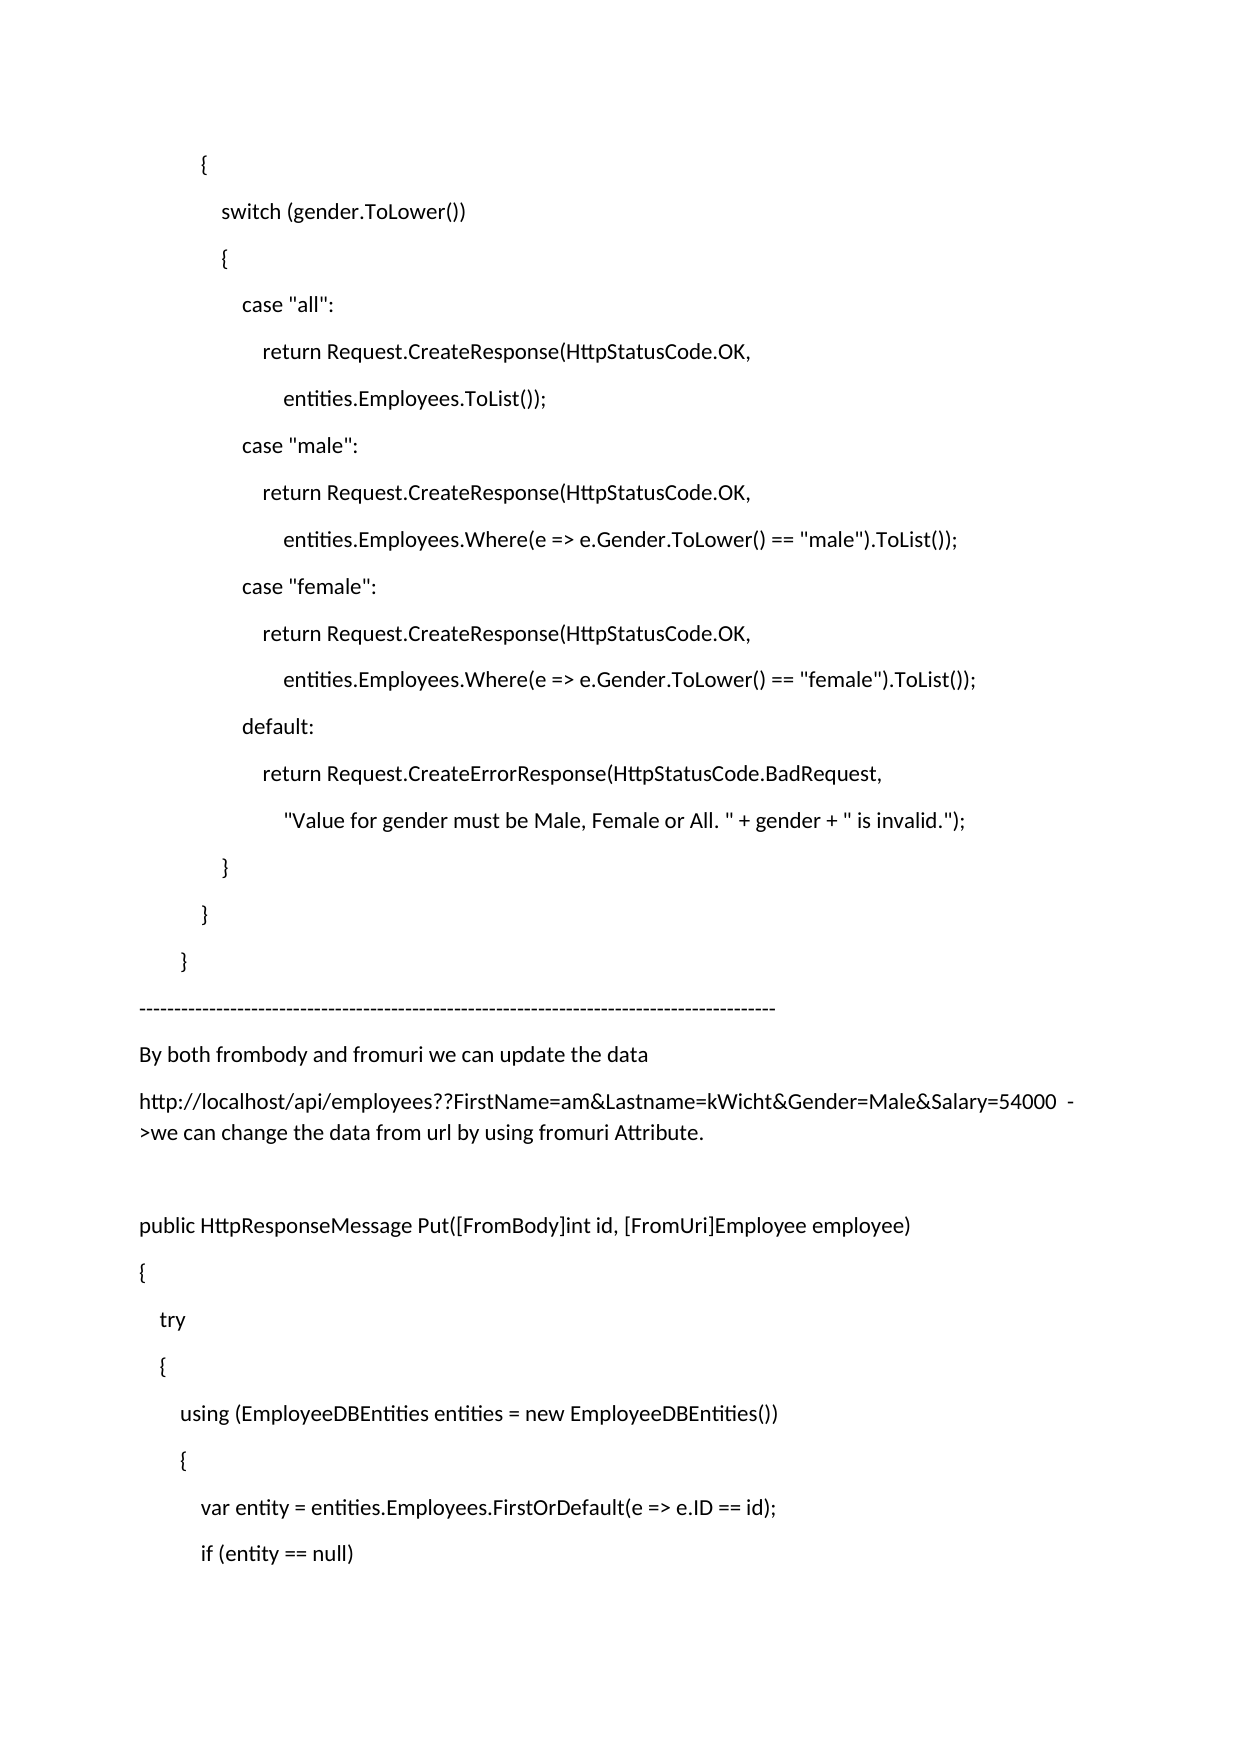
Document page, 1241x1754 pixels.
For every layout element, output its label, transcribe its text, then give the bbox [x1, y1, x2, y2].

text { [139, 1352, 1101, 1380]
text return Request.CreateResponse(HttpStatusCode.OK, [139, 619, 1101, 647]
text default: [139, 712, 1101, 741]
text { [139, 1446, 1101, 1474]
text var entity = entities.Employees.FirstOrDefault(e => e.ID == id); [139, 1493, 1101, 1521]
text return Request.CreateErrorResponse(HttpStatusCode.BadRequest, [139, 759, 1101, 787]
text } [139, 900, 1101, 928]
text { [139, 244, 1101, 272]
text case "all": [139, 291, 1101, 319]
text case "female": [139, 572, 1101, 600]
text } [139, 947, 1101, 975]
text { [139, 150, 1101, 178]
text { [139, 1258, 1101, 1286]
text return Request.CreateResponse(HttpStatusCode.OK, [139, 478, 1101, 506]
text try [139, 1305, 1101, 1333]
text By both frombody and fromuri we can update the data [139, 1041, 1101, 1069]
text http://localhost/api/employees??FirstName=am&Lastname=kWicht&Gender=Male&Salary=54000 ->we can change the data from url by using fromuri Attribute. [139, 1087, 1101, 1146]
text public HttpResponseMessage Put([FromBody]int id, [FromUri]Employee employee) [139, 1211, 1101, 1239]
text using (EmployeeDBEntities entities = new EmployeeDBEntities()) [139, 1399, 1101, 1427]
text switch (gender.ToLower()) [139, 197, 1101, 225]
text entities.Employees.Where(e => e.Gender.ToLower() == "male").ToList()); [139, 525, 1101, 553]
text return Request.CreateResponse(HttpStatusCode.OK, [139, 337, 1101, 366]
text if (entity == null) [139, 1539, 1101, 1568]
text entities.Employees.ToList()); [139, 384, 1101, 412]
text ------------------------------------------------------------------------------------------- [139, 994, 1101, 1022]
text entities.Employees.Where(e => e.Gender.ToLower() == "female").ToList()); [139, 666, 1101, 694]
text } [139, 853, 1101, 881]
text "Value for gender must be Male, Female or All. " + gender + " is invalid."); [139, 806, 1101, 834]
text case "male": [139, 431, 1101, 459]
